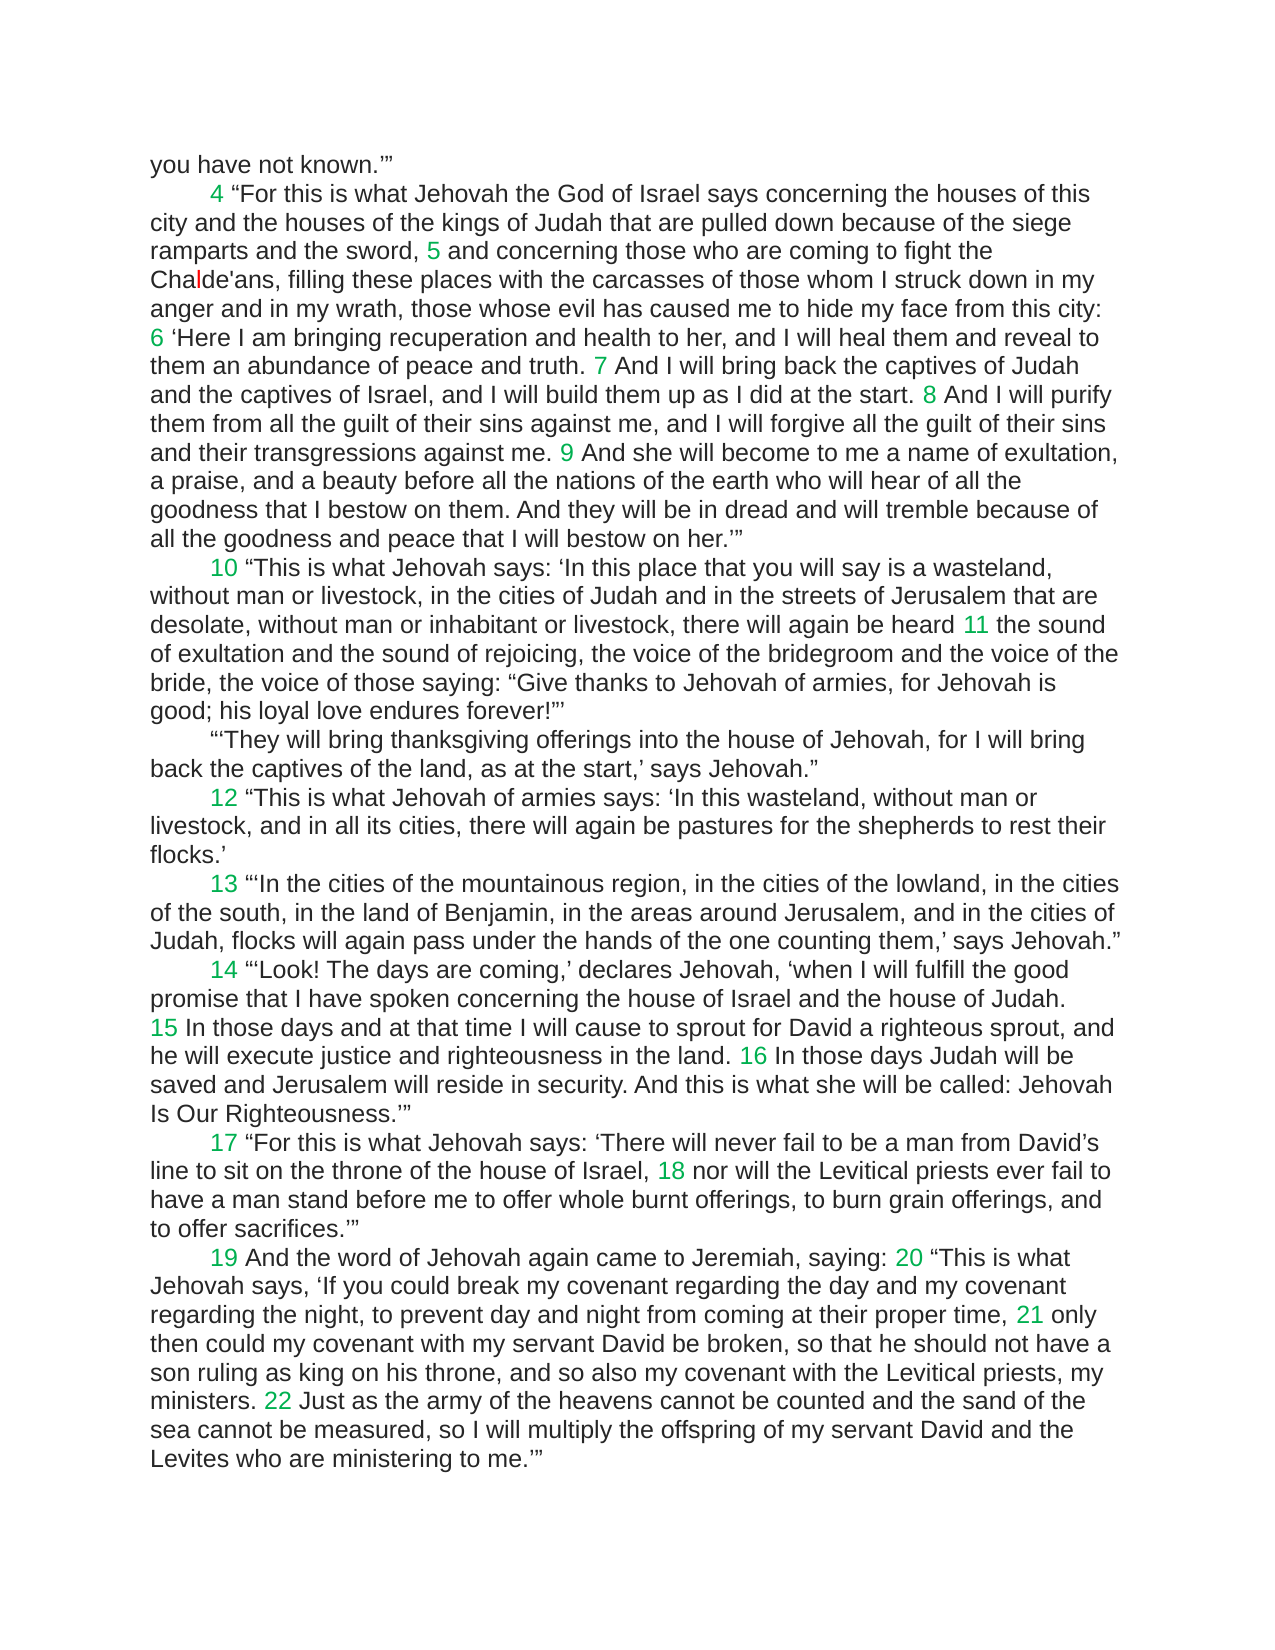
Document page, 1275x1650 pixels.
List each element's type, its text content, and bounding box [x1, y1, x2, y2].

text 13 “‘In the cities of the mountainous region, in the cities of the lowland, in the cities of the south, in the land of Benjamin, in the areas around Jerusalem, and in the cities of Judah, flocks will again pass under the hands of the one counting them,’ says Jehovah.” [150, 869, 1125, 955]
text “‘They will bring thanksgiving offerings into the house of Jehovah, for I will bring back the captives of the land, as at the start,’ says Jehovah.” [150, 725, 1125, 782]
text 19 And the word of Jehovah again came to Jeremiah, saying: 20 “This is what Jehovah says, ‘If you could break my covenant regarding the day and my covenant regarding the night, to prevent day and night from coming at their proper time, 21 only then could my covenant with my servant David be broken, so that he should not have a son ruling as king on his throne, and so also my covenant with the Levitical priests, my ministers. 22 Just as the army of the heavens cannot be counted and the sand of the sea cannot be measured, so I will multiply the offspring of my servant David and the Levites who are ministering to me.’” [150, 1242, 1125, 1472]
text 14 “‘Look! The days are coming,’ declares Jehovah, ‘when I will fulfill the good promise that I have spoken concerning the house of Israel and the house of Judah. 15 In those days and at that time I will cause to sprout for David a righteous sprout, and he will execute justice and righteousness in the land. 16 In those days Judah will be saved and Jerusalem will reside in security. And this is what she will be called: Jehovah Is Our Righteousness.’” [150, 955, 1125, 1127]
text 4 “For this is what Jehovah the God of Israel says concerning the houses of this city and the houses of the kings of Judah that are pulled down because of the siege ramparts and the sword, 5 and concerning those who are coming to fight the Chaldeʹans, filling these places with the carcasses of those whom I struck down in my anger and in my wrath, those whose evil has caused me to hide my face from this city: 6 ‘Here I am bringing recuperation and health to her, and I will heal them and reveal to them an abundance of peace and truth. 7 And I will bring back the captives of Judah and the captives of Israel, and I will build them up as I did at the start. 8 And I will purify them from all the guilt of their sins against me, and I will forgive all the guilt of their sins and their transgressions against me. 9 And she will become to me a name of exultation, a praise, and a beauty before all the nations of the earth who will hear of all the goodness that I bestow on them. And they will be in dread and will tremble because of all the goodness and peace that I will bestow on her.’” [150, 179, 1125, 552]
text 10 “This is what Jehovah says: ‘In this place that you will say is a wasteland, without man or livestock, in the cities of Judah and in the streets of Jerusalem that are desolate, without man or inhabitant or livestock, there will again be heard 11 the sound of exultation and the sound of rejoicing, the voice of the bridegroom and the voice of the bride, the voice of those saying: “Give thanks to Jehovah of armies, for Jehovah is good; his loyal love endures forever!”’ [150, 552, 1125, 725]
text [150, 150, 1125, 179]
text 17 “For this is what Jehovah says: ‘There will never fail to be a man from David’s line to sit on the throne of the house of Israel, 18 nor will the Levitical priests ever fail to have a man stand before me to offer whole burnt offerings, to burn grain offerings, and to offer sacrifices.’” [150, 1127, 1125, 1242]
text 12 “This is what Jehovah of armies says: ‘In this wasteland, without man or livestock, and in all its cities, there will again be pastures for the shepherds to rest their flocks.’ [150, 782, 1125, 869]
